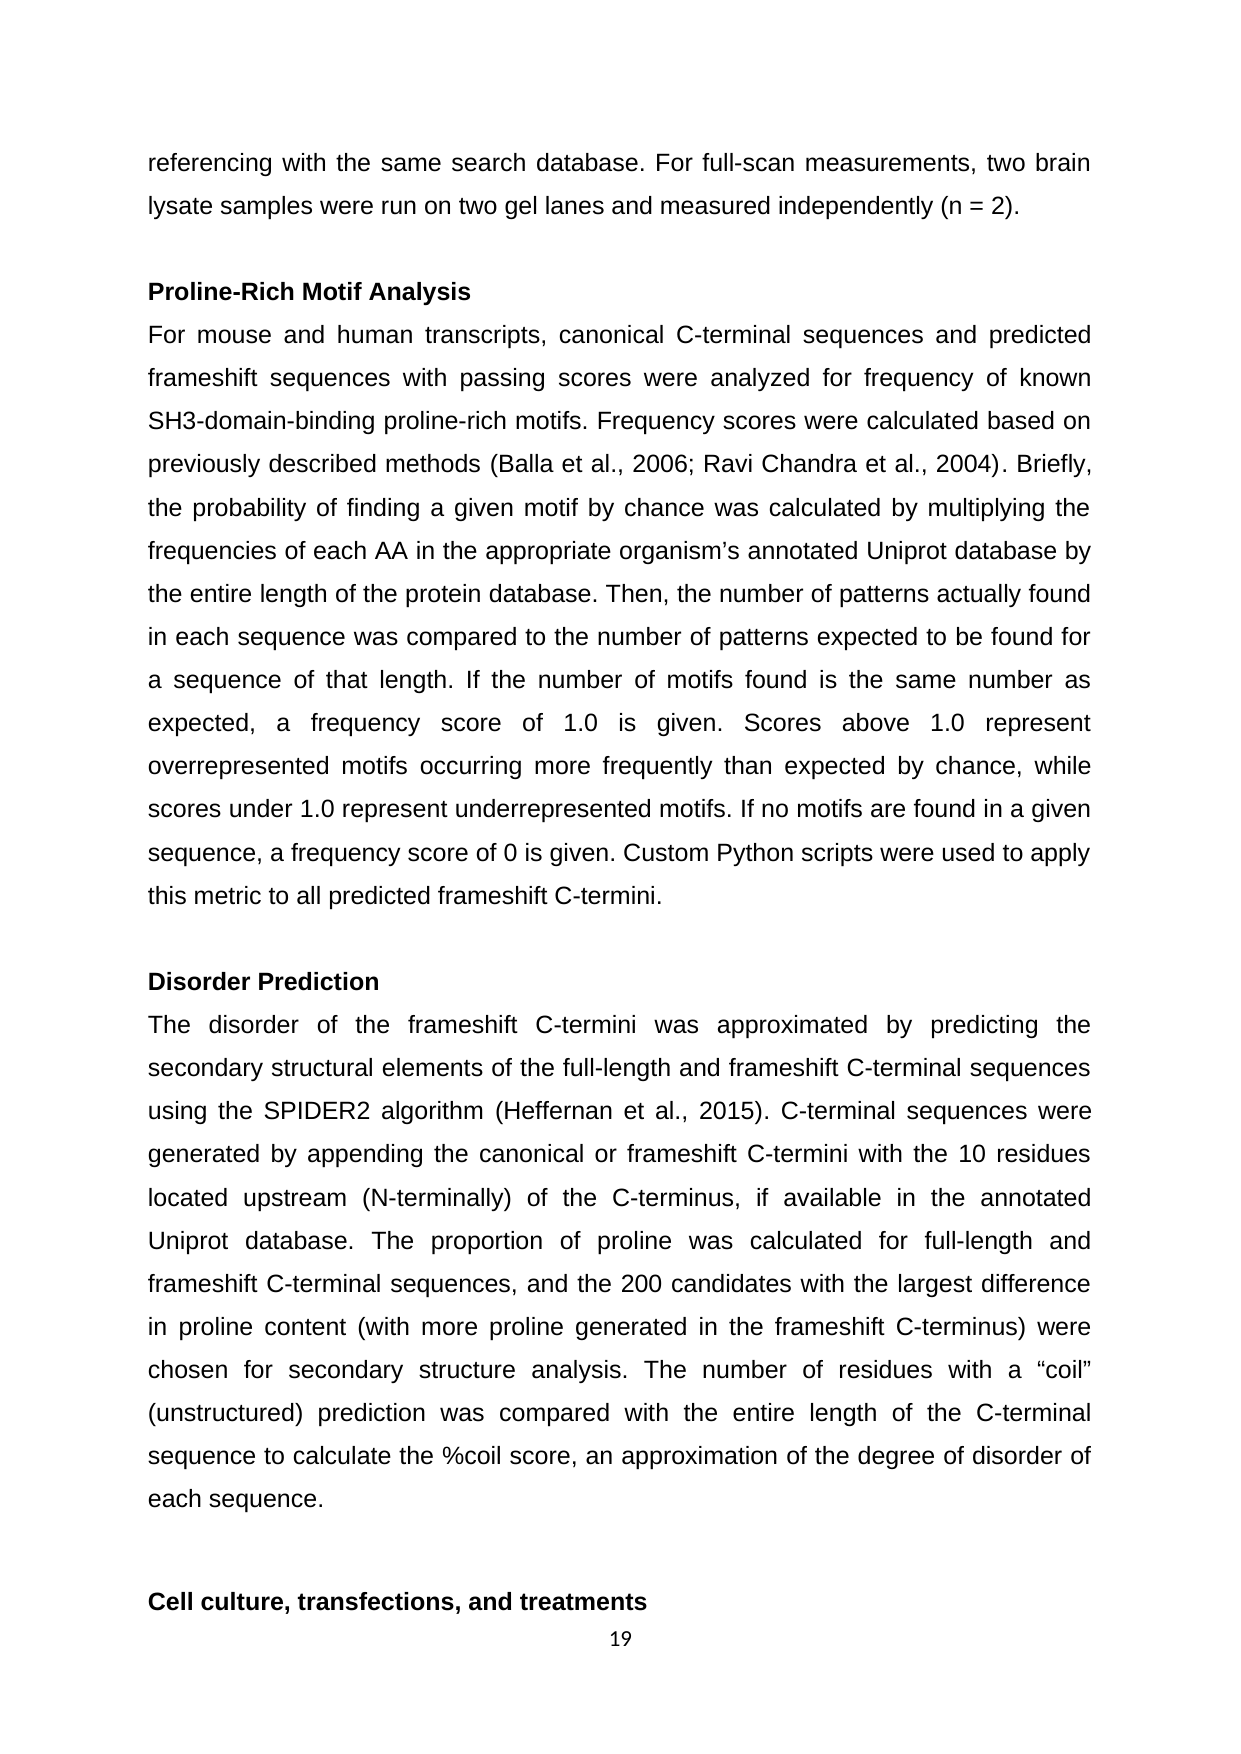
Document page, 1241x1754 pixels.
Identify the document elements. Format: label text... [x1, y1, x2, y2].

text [148, 148, 1093, 219]
text Disorder Prediction [148, 967, 1093, 996]
text Proline-Rich Motif Analysis [148, 277, 1093, 306]
text The disorder of the frameshift C-termini was approximated by predicting the secondary structural elements of the full-length and frameshift C-terminal sequences using the SPIDER2 algorithm (Heffernan et al., 2015). C-terminal sequences were generated by appending the canonical or frameshift C-termini with the 10 residues located upstream (N-terminally) of the C-terminus, if available in the annotated Uniprot database. The proportion of proline was calculated for full-length and frameshift C-terminal sequences, and the 200 candidates with the largest difference in proline content (with more proline generated in the frameshift C-terminus) were chosen for secondary structure analysis. The number of residues with a “coil” (unstructured) prediction was compared with the entire length of the C-terminal sequence to calculate the %coil score, an approximation of the degree of disorder of each sequence. [148, 1010, 1093, 1513]
text Cell culture, transfections, and treatments [148, 1587, 1093, 1616]
text For mouse and human transcripts, canonical C-terminal sequences and predicted frameshift sequences with passing scores were analyzed for frequency of known SH3-domain-binding proline-rich motifs. Frequency scores were calculated based on previously described methods (Balla et al., 2006; Ravi Chandra et al., 2004). Briefly, the probability of finding a given motif by chance was calculated by multiplying the frequencies of each AA in the appropriate organism’s annotated Uniprot database by the entire length of the protein database. Then, the number of patterns actually found in each sequence was compared to the number of patterns expected to be found for a sequence of that length. If the number of motifs found is the same number as expected, a frequency score of 1.0 is given. Scores above 1.0 represent overrepresented motifs occurring more frequently than expected by chance, while scores under 1.0 represent underrepresented motifs. If no motifs are found in a given sequence, a frequency score of 0 is given. Custom Python scripts were used to apply this metric to all predicted frameshift C-termini. [148, 320, 1093, 909]
